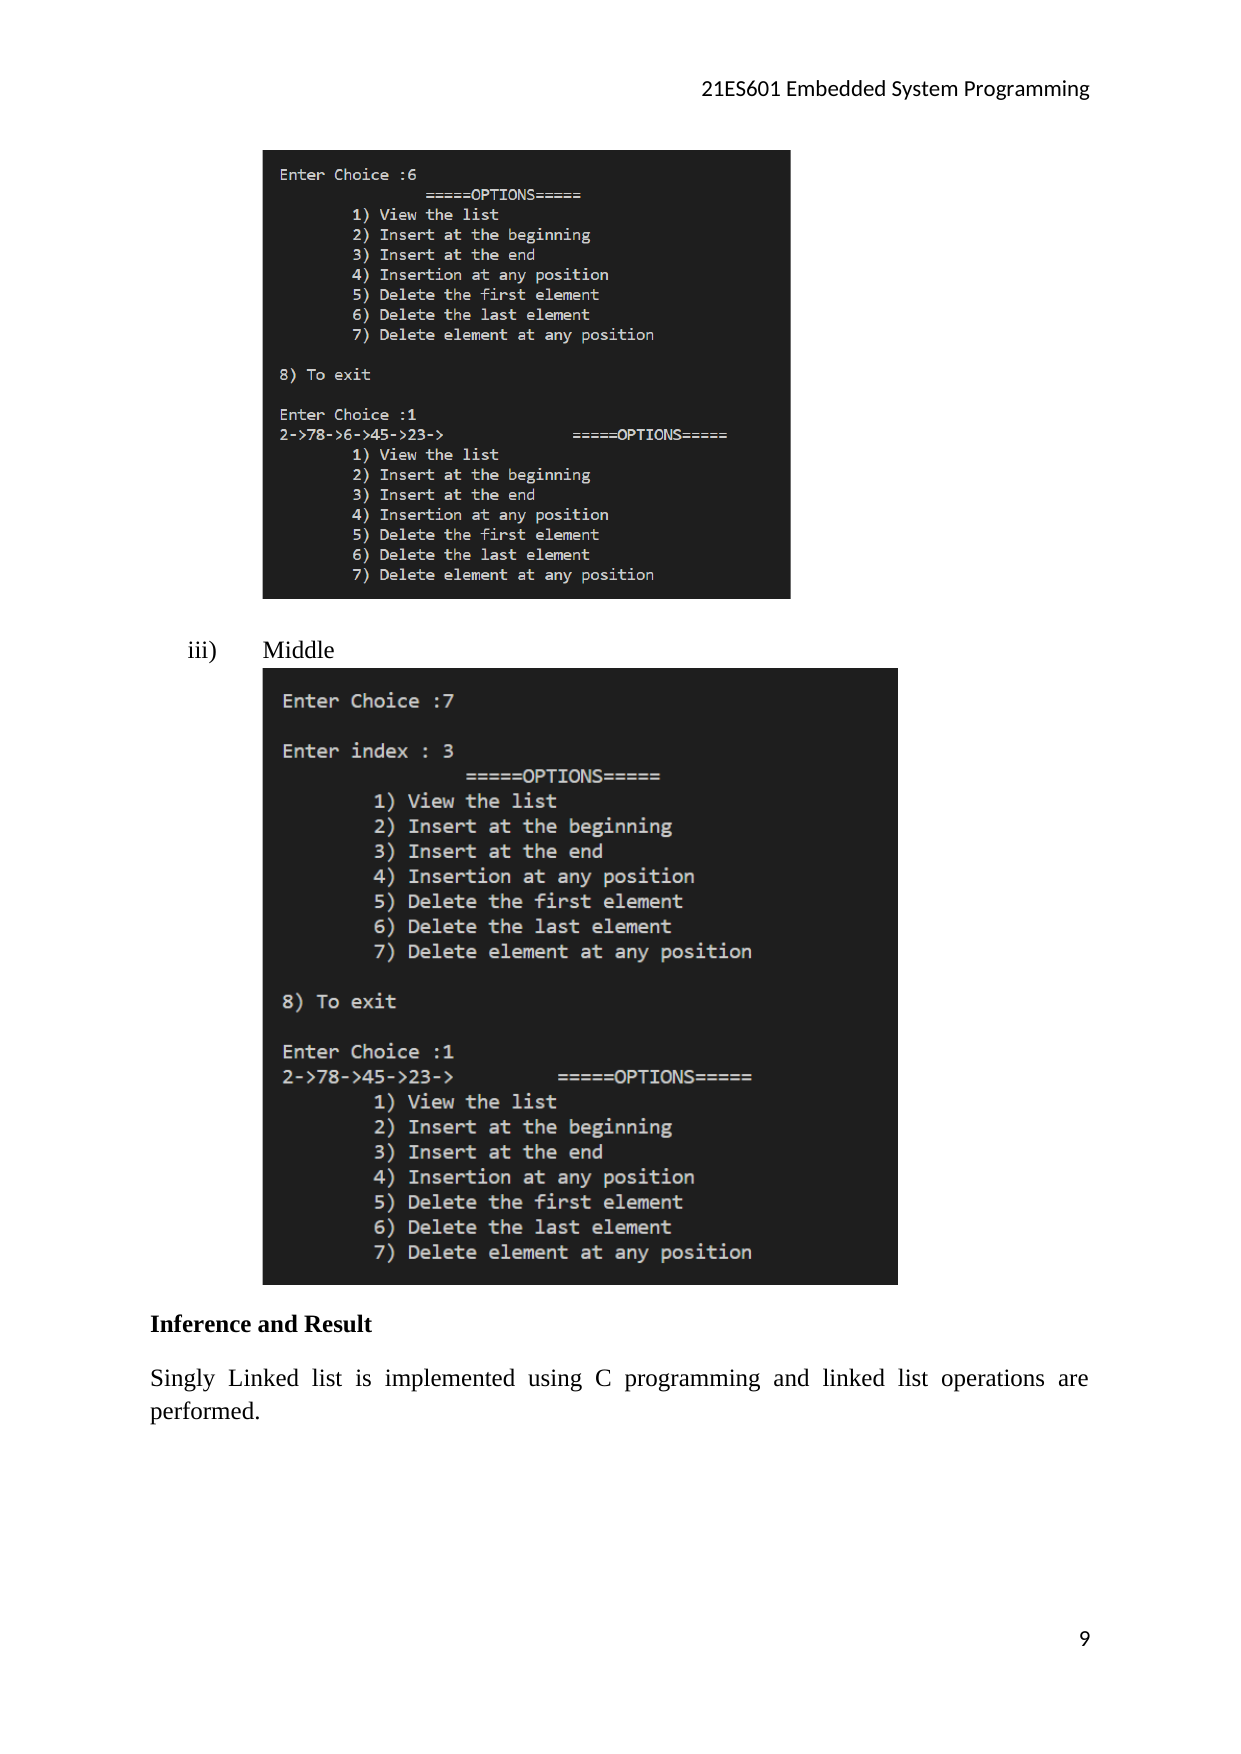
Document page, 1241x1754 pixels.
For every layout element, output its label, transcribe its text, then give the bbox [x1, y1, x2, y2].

list Middle [187, 636, 1090, 664]
picture [262, 150, 791, 599]
picture [262, 668, 898, 1285]
text Inference and Result [150, 1309, 1090, 1338]
text Singly Linked list is implemented using C programming and linked list operations are performed. [150, 1363, 1090, 1425]
